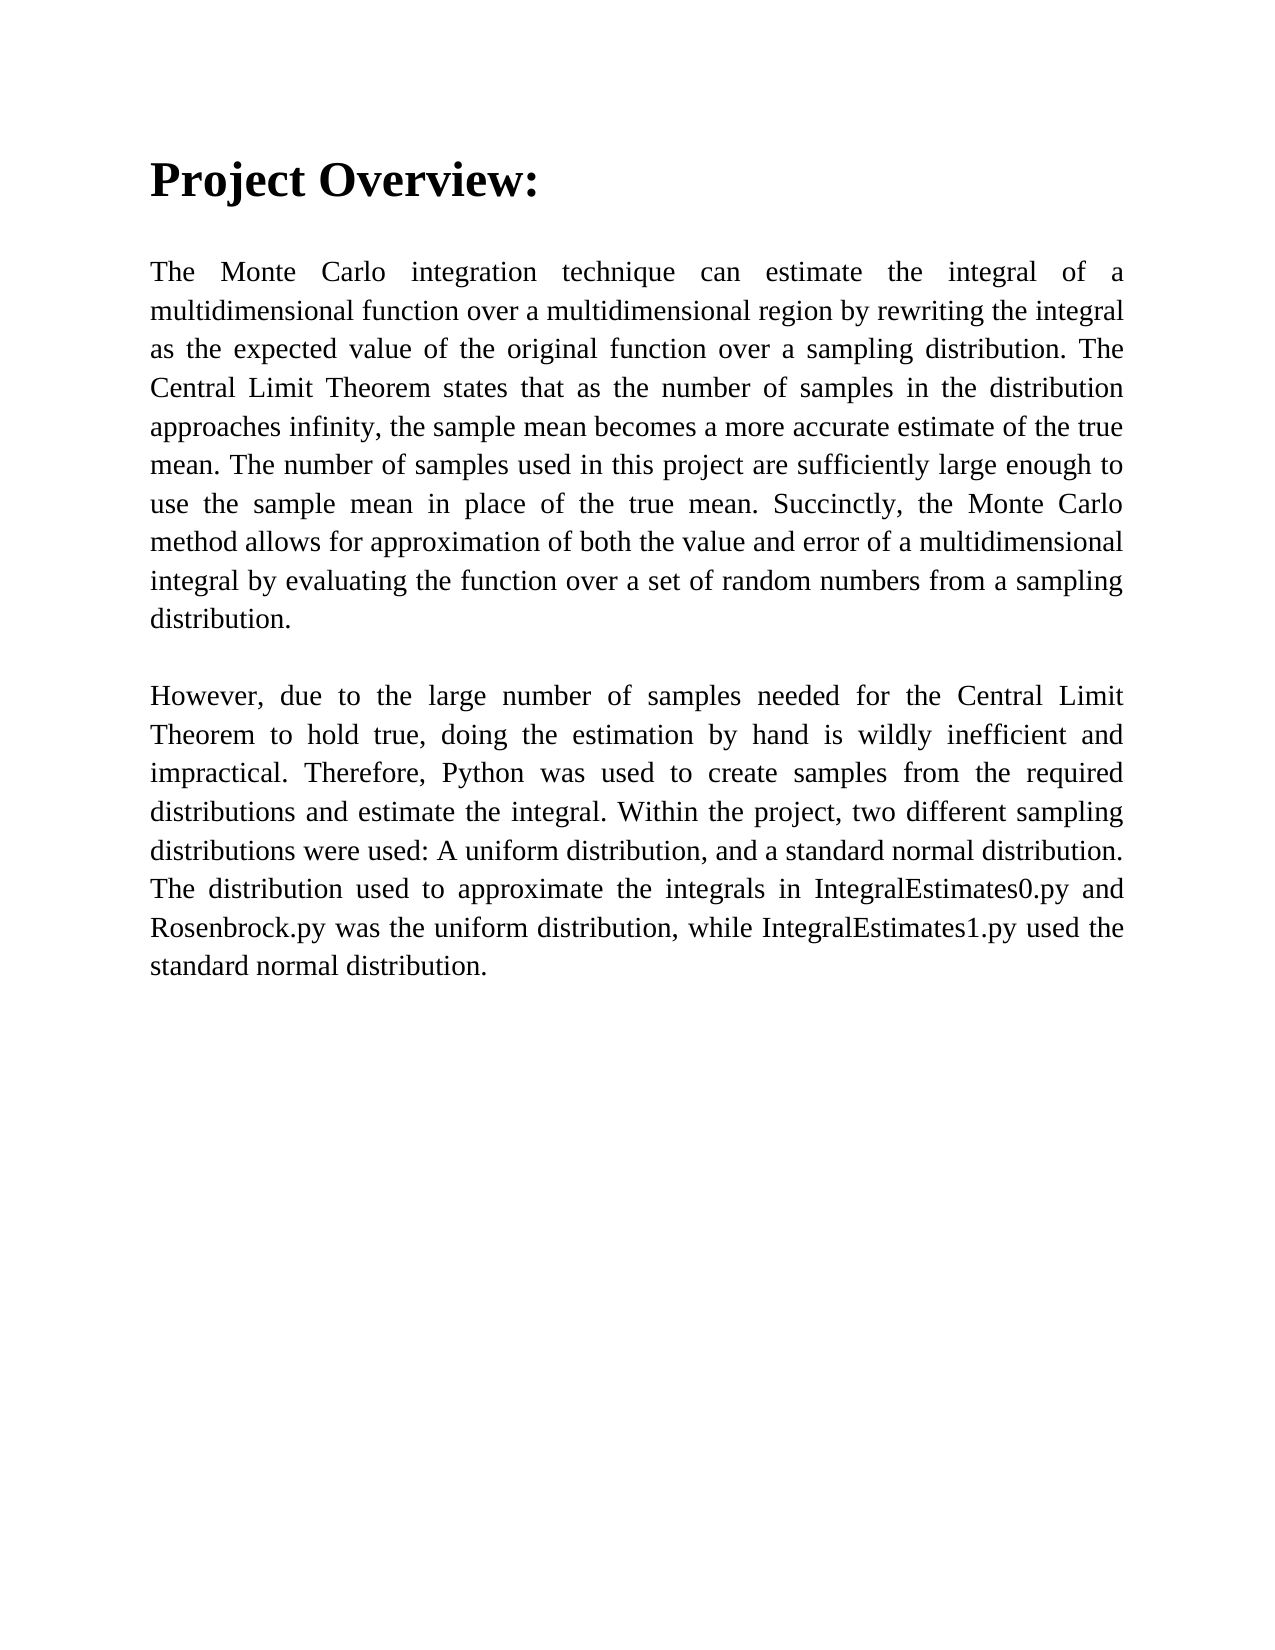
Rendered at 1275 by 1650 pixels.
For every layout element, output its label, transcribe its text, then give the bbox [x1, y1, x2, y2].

text Project Overview: [150, 150, 1125, 207]
text The Monte Carlo integration technique can estimate the integral of a multidimensional function over a multidimensional region by rewriting the integral as the expected value of the original function over a sampling distribution. The Central Limit Theorem states that as the number of samples in the distribution approaches infinity, the sample mean becomes a more accurate estimate of the true mean. The number of samples used in this project are sufficiently large enough to use the sample mean in place of the true mean. Succinctly, the Monte Carlo method allows for approximation of both the value and error of a multidimensional integral by evaluating the function over a set of random numbers from a sampling distribution. [150, 254, 1125, 635]
text However, due to the large number of samples needed for the Central Limit Theorem to hold true, doing the estimation by hand is wildly inefficient and impractical. Therefore, Python was used to create samples from the required distributions and estimate the integral. Within the project, two different sampling distributions were used: A uniform distribution, and a standard normal distribution. The distribution used to approximate the integrals in IntegralEstimates0.py and Rosenbrock.py was the uniform distribution, while IntegralEstimates1.py used the standard normal distribution. [150, 678, 1125, 982]
